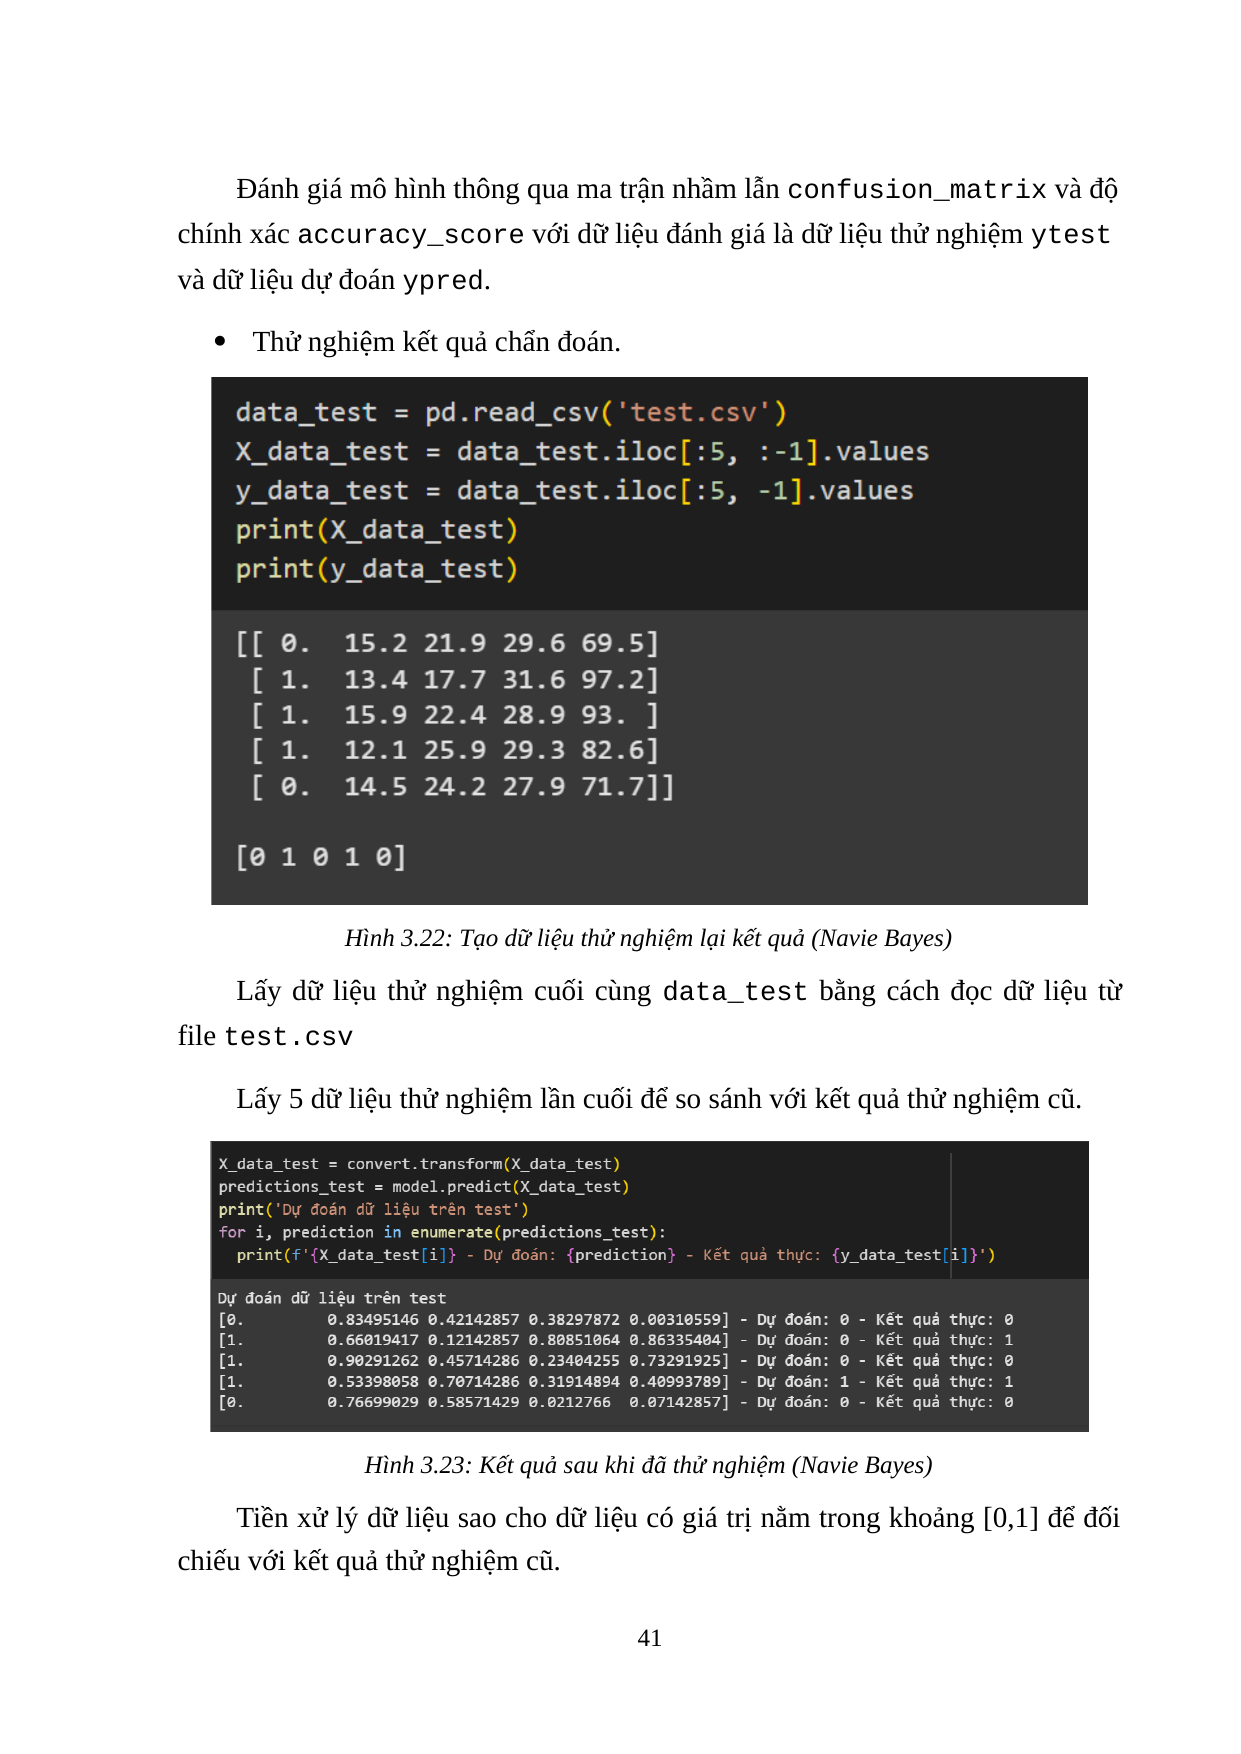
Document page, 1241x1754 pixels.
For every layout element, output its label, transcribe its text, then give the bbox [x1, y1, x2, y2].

text Hình 3.23: Kết quả sau khi đã thử nghiệm (Navie Bayes) [177, 1450, 1122, 1479]
picture [211, 377, 1088, 905]
picture [210, 1141, 1089, 1432]
list Thử nghiệm kết quả chẩn đoán. [215, 324, 1122, 358]
text Hình 3.22: Tạo dữ liệu thử nghiệm lại kết quả (Navie Bayes) [177, 923, 1122, 952]
text Đánh giá mô hình thông qua ma trận nhầm lẫn confusion_matrix và độ chính xác accuracy_score với dữ liệu đánh giá là dữ liệu thử nghiệm ytest và dữ liệu dự đoán ypred. [177, 171, 1122, 297]
text Lấy 5 dữ liệu thử nghiệm lần cuối để so sánh với kết quả thử nghiệm cũ. [177, 1081, 1122, 1114]
text Lấy dữ liệu thử nghiệm cuối cùng data_test bằng cách đọc dữ liệu từ file test.csv [177, 973, 1122, 1053]
text Tiền xử lý dữ liệu sao cho dữ liệu có giá trị nằm trong khoảng [0,1] để đối chiếu với kết quả thử nghiệm cũ. [177, 1500, 1122, 1577]
